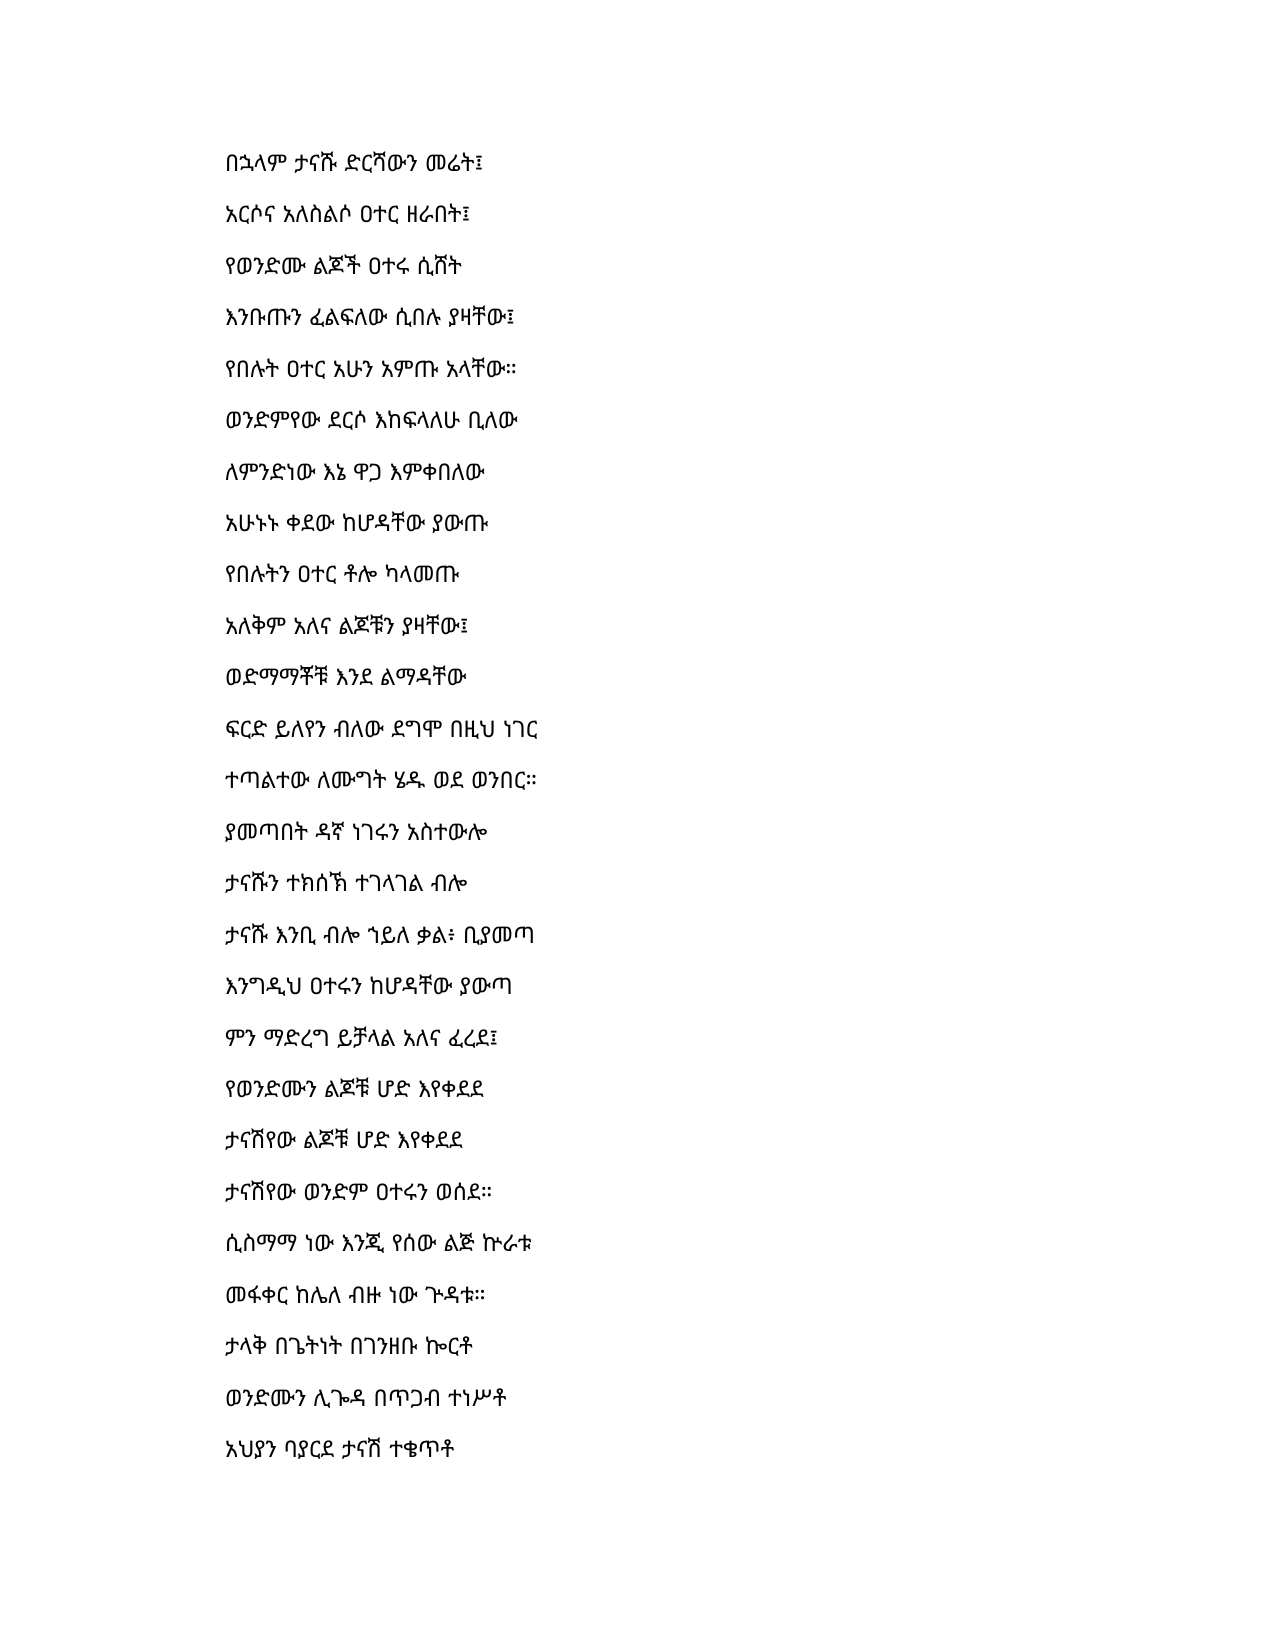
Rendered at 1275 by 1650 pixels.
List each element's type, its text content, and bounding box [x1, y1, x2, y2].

text ታናሹን ተክሰኽ ተገላገል ብሎ [150, 870, 1125, 897]
text ወንድሙን ሊጐዳ በጥጋብ ተነሥቶ [150, 1385, 1125, 1412]
text ወንድምየው ደርሶ እከፍላለሁ ቢለው [150, 407, 1125, 434]
text የበሉትን ዐተር ቶሎ ካላመጡ [150, 562, 1125, 588]
text ምን ማድረግ ይቻላል አለና ፈረደ፤ [150, 1025, 1125, 1051]
text ታናሹ እንቢ ብሎ ኀይለ ቃል፥ ቢያመጣ [150, 922, 1125, 948]
text ወድማማቾቹ እንደ ልማዳቸው [150, 664, 1125, 691]
text ታናሽየው ወንድም ዐተሩን ወሰደ። [150, 1179, 1125, 1206]
text ፍርድ ይለየን ብለው ደግሞ በዚህ ነገር [150, 716, 1125, 743]
text የበሉት ዐተር አሁን አምጡ አላቸው። [150, 356, 1125, 382]
text እንግዲህ ዐተሩን ከሆዳቸው ያውጣ [150, 973, 1125, 1000]
text አሁኑኑ ቀደው ከሆዳቸው ያውጡ [150, 510, 1125, 537]
text መፋቀር ከሌለ ብዙ ነው ጕዳቱ። [150, 1282, 1125, 1309]
text የወንድሙን ልጆቹ ሆድ እየቀደደ [150, 1076, 1125, 1103]
text አለቅም አለና ልጆቹን ያዛቸው፤ [150, 613, 1125, 640]
text ለምንድነው እኔ ዋጋ እምቀበለው [150, 459, 1125, 485]
text አህያን ባያርደ ታናሽ ተቄጥቶ [150, 1436, 1125, 1463]
text አርሶና አለስልሶ ዐተር ዘራበት፤ [150, 201, 1125, 228]
text ተጣልተው ለሙግት ሄዱ ወደ ወንበር። [150, 767, 1125, 794]
text በኋላም ታናሹ ድርሻውን መሬት፤ [150, 150, 1125, 177]
text እንቡጡን ፈልፍለው ሲበሉ ያዛቸው፤ [150, 304, 1125, 331]
text የወንድሙ ልጆች ዐተሩ ሲሸት [150, 253, 1125, 279]
text ታላቅ በጌትነት በገንዘቡ ኰርቶ [150, 1333, 1125, 1360]
text ሲስማማ ነው እንጂ የሰው ልጅ ኵራቱ [150, 1231, 1125, 1257]
text ታናሽየው ልጆቹ ሆድ እየቀደደ [150, 1128, 1125, 1154]
text ያመጣበት ዳኛ ነገሩን አስተውሎ [150, 819, 1125, 846]
